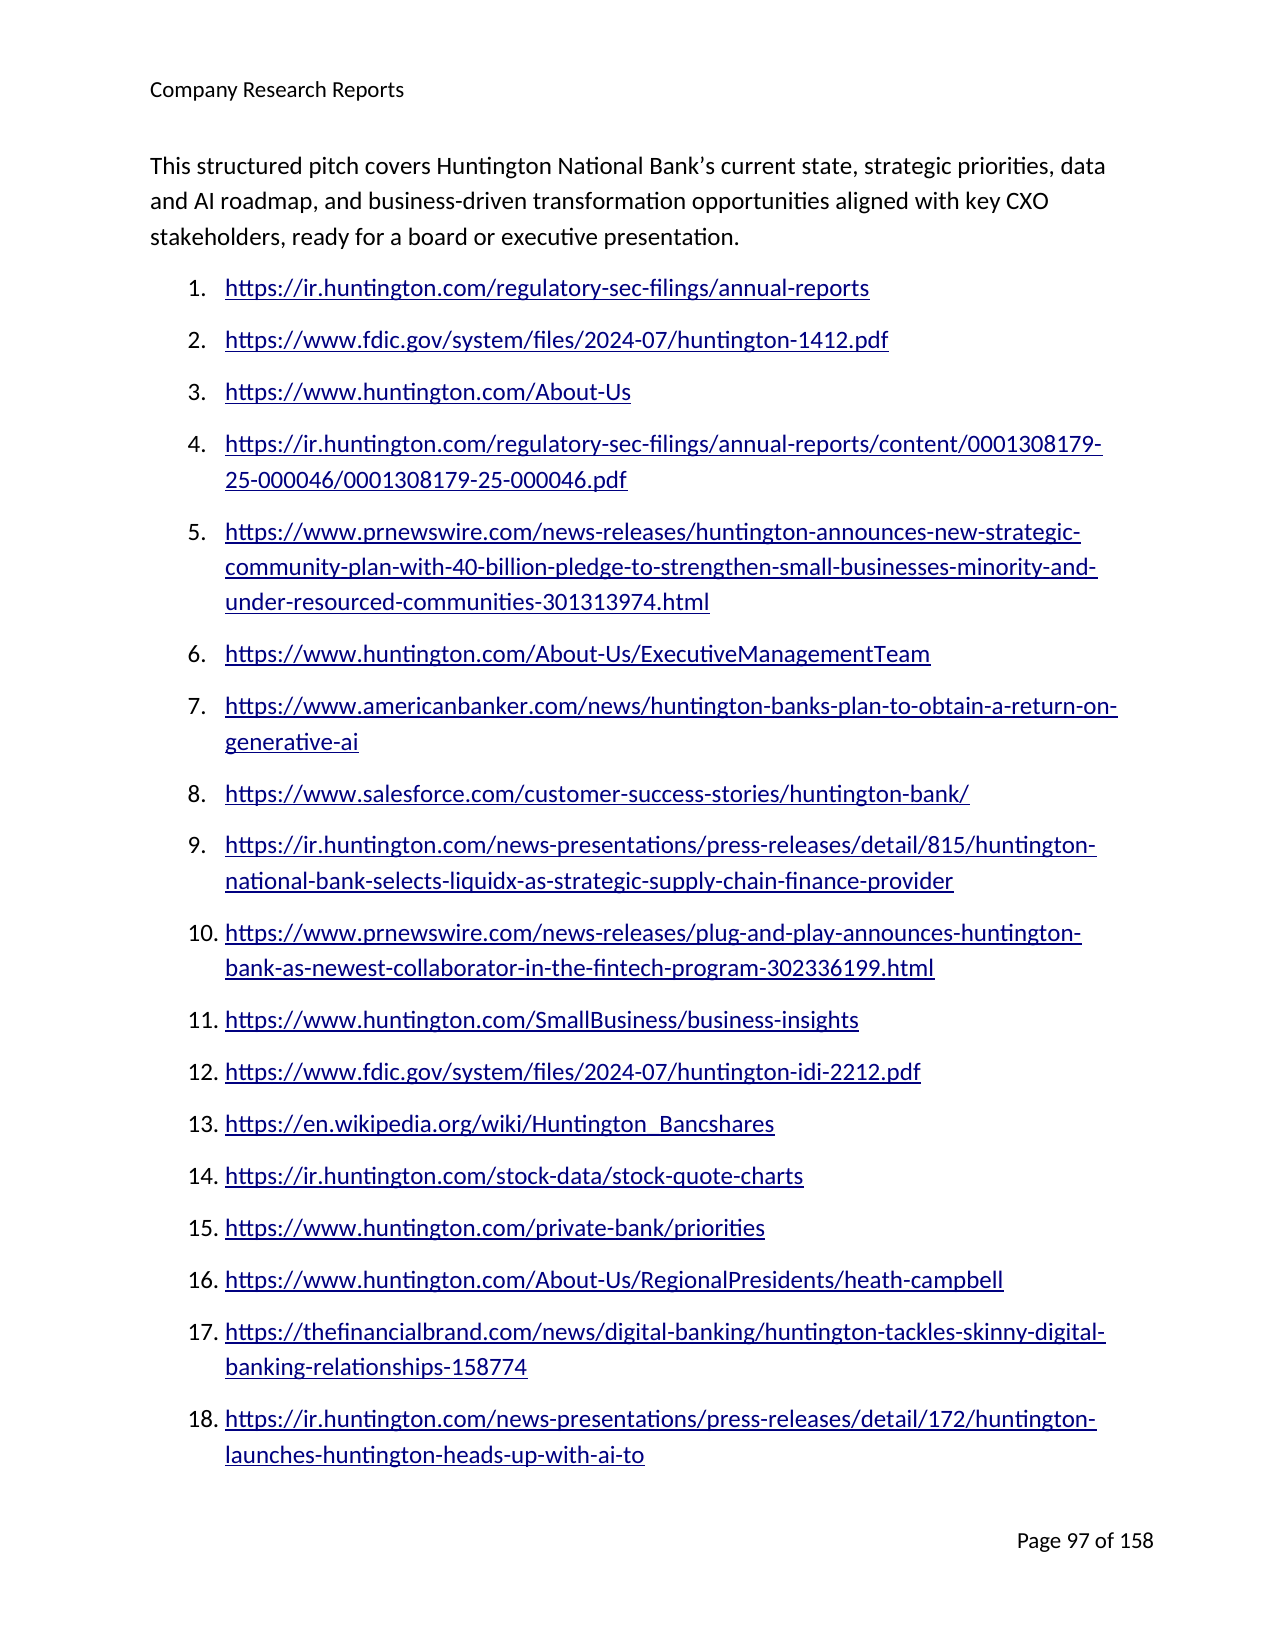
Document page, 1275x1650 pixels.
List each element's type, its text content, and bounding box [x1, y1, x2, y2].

list https://ir.huntington.com/stock-data/stock-quote-charts [187, 1160, 1125, 1191]
list https://www.huntington.com/About-Us/ExecutiveManagementTeam [187, 638, 1125, 669]
list https://www.americanbanker.com/news/huntington-banks-plan-to-obtain-a-return-on-generative-ai [187, 690, 1125, 756]
list https://www.huntington.com/About-Us [187, 377, 1125, 407]
list https://www.huntington.com/About-Us/RegionalPresidents/heath-campbell [187, 1264, 1125, 1295]
list https://ir.huntington.com/news-presentations/press-releases/detail/815/huntington-national-bank-selects-liquidx-as-strategic-supply-chain-finance-provider [187, 830, 1125, 896]
list https://www.huntington.com/SmallBusiness/business-insights [187, 1004, 1125, 1035]
list https://ir.huntington.com/regulatory-sec-filings/annual-reports [187, 273, 1125, 303]
list https://ir.huntington.com/news-presentations/press-releases/detail/172/huntington-launches-huntington-heads-up-with-ai-to [187, 1403, 1125, 1469]
text This structured pitch covers Huntington National Bank’s current state, strategic priorities, data and AI roadmap, and business-driven transformation opportunities aligned with key CXO stakeholders, ready for a board or executive presentation. [150, 150, 1125, 251]
list https://www.salesforce.com/customer-success-stories/huntington-bank/ [187, 778, 1125, 808]
list https://ir.huntington.com/regulatory-sec-filings/annual-reports/content/0001308179-25-000046/0001308179-25-000046.pdf [187, 428, 1125, 494]
list https://www.fdic.gov/system/files/2024-07/huntington-idi-2212.pdf [187, 1056, 1125, 1087]
list https://www.prnewswire.com/news-releases/huntington-announces-new-strategic-community-plan-with-40-billion-pledge-to-strengthen-small-businesses-minority-and-under-resourced-communities-301313974.html [187, 516, 1125, 617]
list https://thefinancialbrand.com/news/digital-banking/huntington-tackles-skinny-digital-banking-relationships-158774 [187, 1316, 1125, 1382]
list https://en.wikipedia.org/wiki/Huntington_Bancshares [187, 1108, 1125, 1139]
list https://www.prnewswire.com/news-releases/plug-and-play-announces-huntington-bank-as-newest-collaborator-in-the-fintech-program-302336199.html [187, 917, 1125, 983]
list https://www.fdic.gov/system/files/2024-07/huntington-1412.pdf [187, 324, 1125, 355]
list https://www.huntington.com/private-bank/priorities [187, 1212, 1125, 1243]
